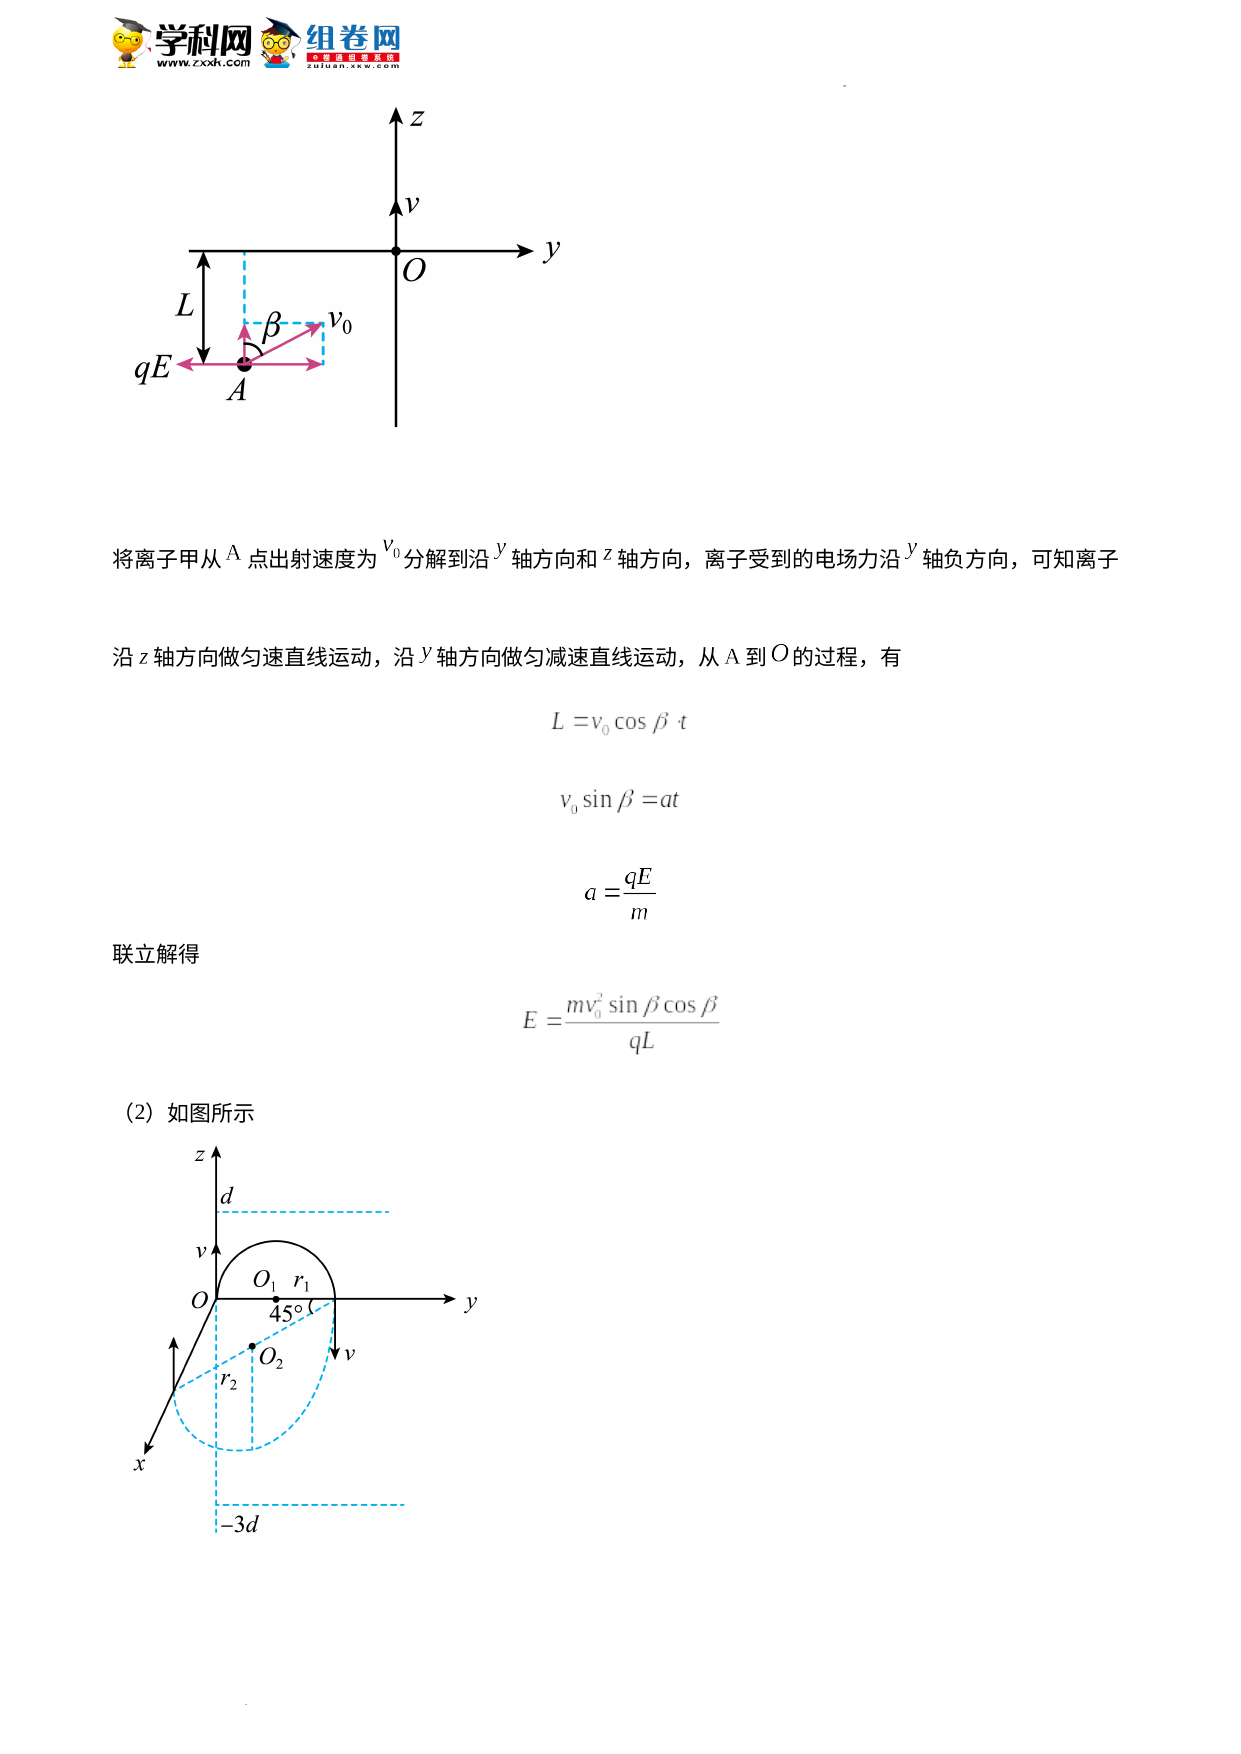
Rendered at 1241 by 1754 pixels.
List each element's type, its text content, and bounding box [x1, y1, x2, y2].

picture [112, 17, 252, 68]
text 联立解得 [112, 937, 1128, 969]
picture [131, 103, 563, 430]
text （2）如图所示 [112, 1095, 1128, 1128]
picture [260, 17, 400, 68]
picture [131, 1143, 479, 1535]
text 将离子甲从点出射速度为分解到沿轴方向和轴方向，离子受到的电场力沿轴负方向，可知离子沿轴方向做匀速直线运动，沿轴方向做匀减速直线运动，从到的过程，有 [112, 526, 1128, 688]
